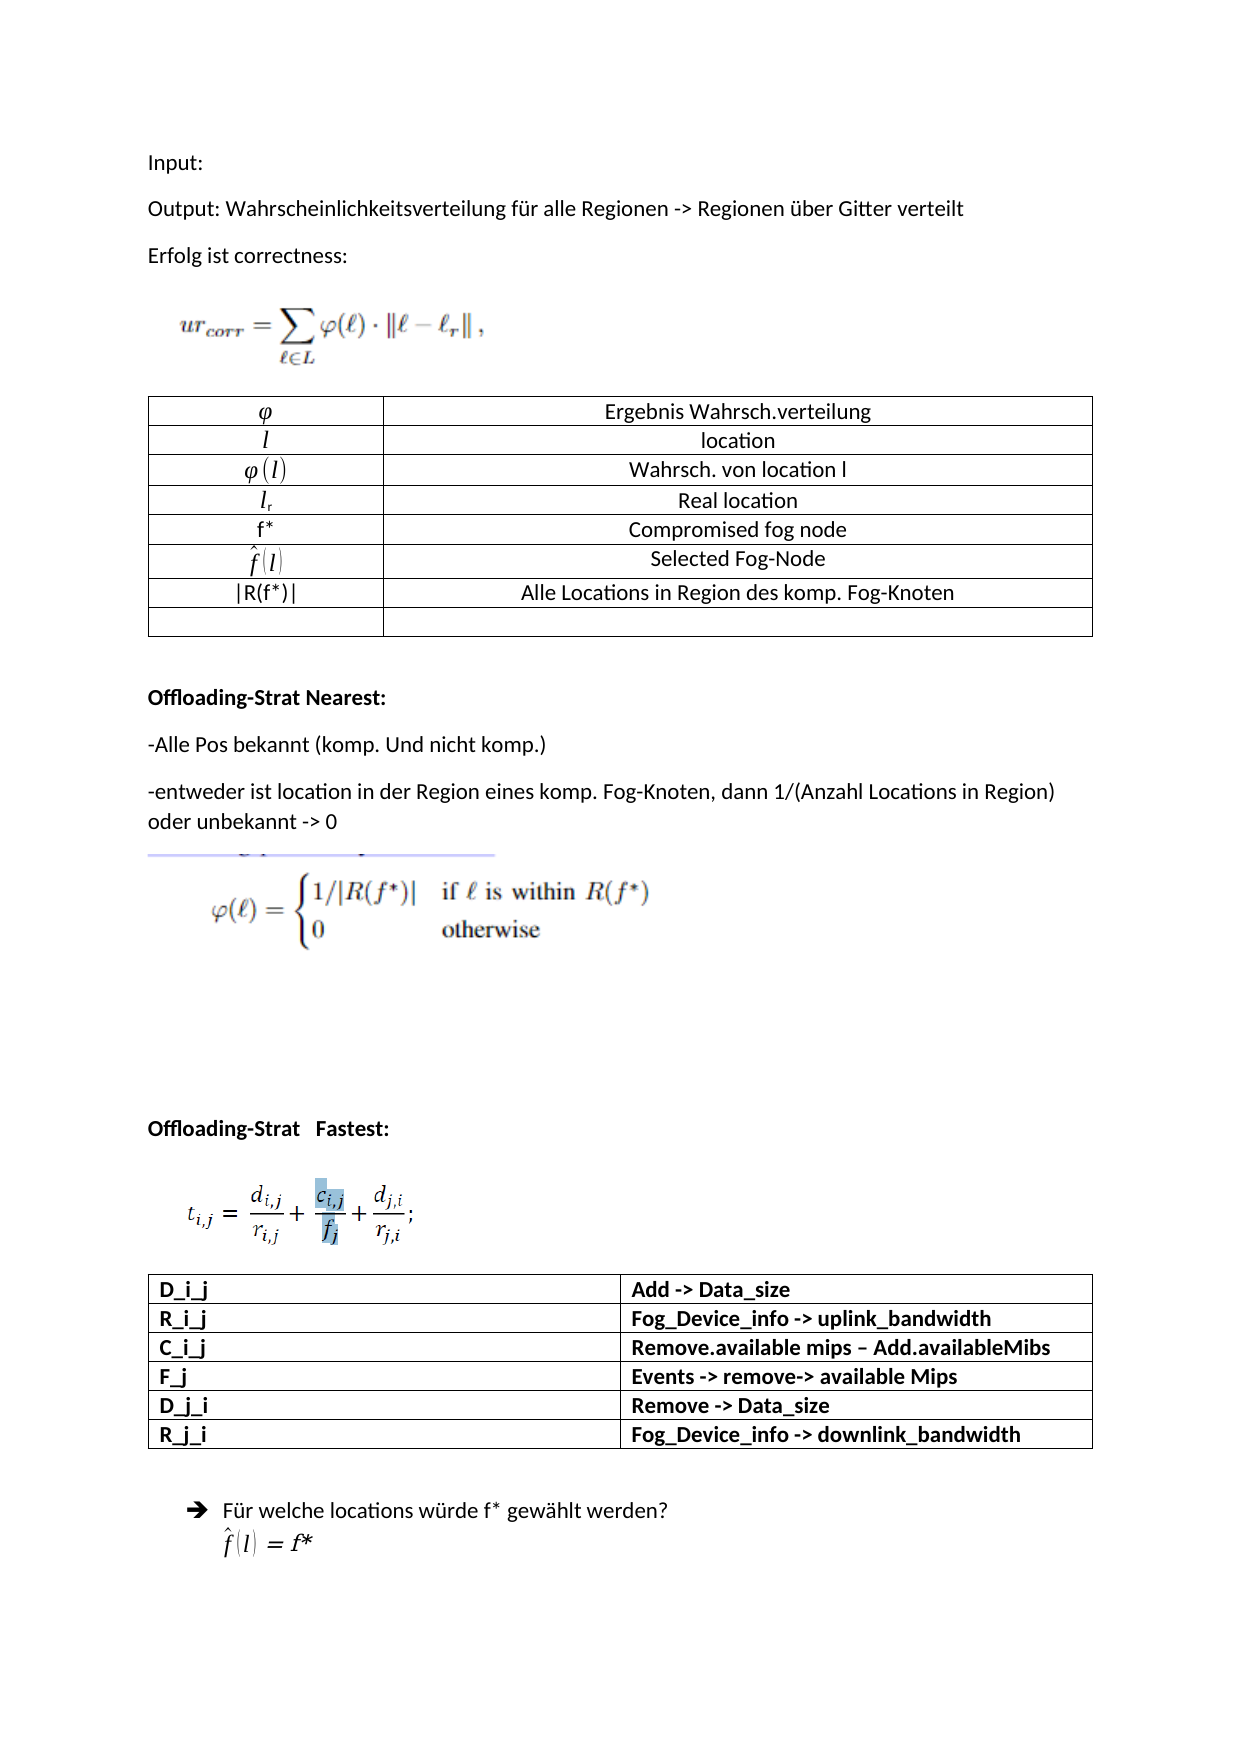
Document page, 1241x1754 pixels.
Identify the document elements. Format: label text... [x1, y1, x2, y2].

table_cell D_j_i [149, 1391, 620, 1419]
table_cell [149, 608, 383, 636]
text Offloading-Strat Nearest: [148, 683, 1093, 712]
table_cell Events -> remove-> available Mips [621, 1362, 1092, 1390]
text -Alle Pos bekannt (komp. Und nicht komp.) [148, 730, 1093, 758]
text Erfolg ist correctness: [148, 241, 1093, 269]
table_cell location [384, 426, 1092, 454]
table_cell C_i_j [149, 1333, 620, 1361]
text -entweder ist location in der Region eines komp. Fog-Knoten, dann 1/(Anzahl Locations in Region) oder unbekannt -> 0 [148, 777, 1093, 836]
table_cell R_j_i [149, 1420, 620, 1448]
picture [147, 854, 700, 955]
table_cell Alle Locations in Region des komp. Fog-Knoten [384, 579, 1092, 607]
text Input: [148, 148, 1093, 176]
table_cell Remove.available mips – Add.availableMibs [621, 1333, 1092, 1361]
table_cell Fog_Device_info -> uplink_bandwidth [621, 1304, 1092, 1332]
table_cell Selected Fog-Node [384, 545, 1092, 577]
table_cell [149, 545, 383, 577]
list Für welche locations würde f* gewählt werden? = f* [185, 1496, 1093, 1589]
table_header D_i_j [149, 1275, 620, 1303]
table_header Ergebnis Wahrsch.verteilung [384, 397, 1092, 425]
table_cell Compromised fog node [384, 515, 1092, 543]
text Offloading-Strat Fastest: [148, 1114, 1093, 1142]
table_cell Wahrsch. von location l [384, 455, 1092, 485]
picture [147, 288, 509, 378]
table_cell F_j [149, 1362, 620, 1390]
picture [147, 1160, 452, 1255]
table_cell [149, 455, 383, 485]
table_cell f* [149, 515, 383, 543]
text Output: Wahrscheinlichkeitsverteilung für alle Regionen -> Regionen über Gitter verteilt [148, 194, 1093, 222]
table_cell R_i_j [149, 1304, 620, 1332]
table_cell Fog_Device_info -> downlink_bandwidth [621, 1420, 1092, 1448]
table_header [149, 397, 383, 425]
table_cell Real location [384, 486, 1092, 514]
table_cell [384, 608, 1092, 636]
table_header Add -> Data_size [621, 1275, 1092, 1303]
table_cell r [149, 486, 383, 514]
table_cell |R(f*)| [149, 579, 383, 607]
table_cell Remove -> Data_size [621, 1391, 1092, 1419]
table_cell [149, 426, 383, 454]
